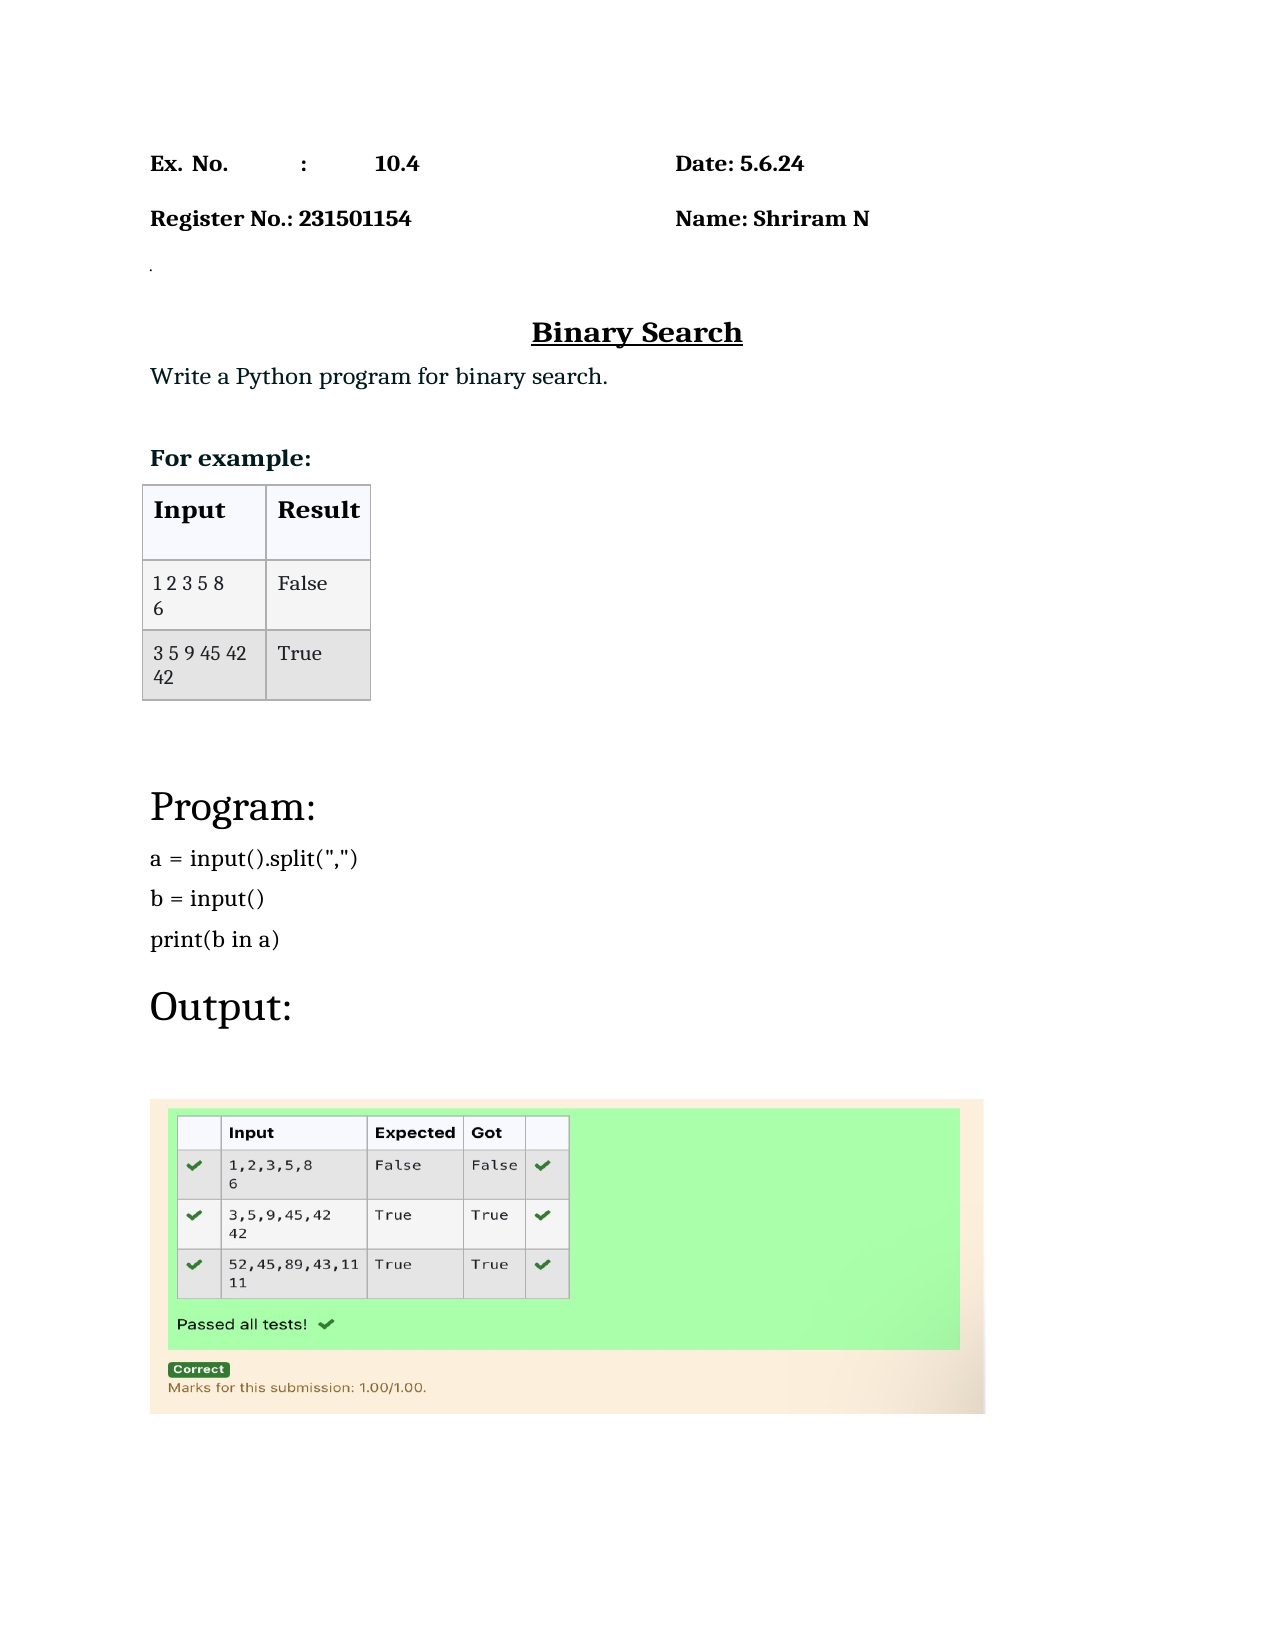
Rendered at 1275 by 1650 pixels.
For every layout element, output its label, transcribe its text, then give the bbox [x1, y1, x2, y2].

table_cell False [267, 561, 370, 629]
table_cell True [267, 631, 370, 699]
text Write a Python program for binary search. [150, 363, 1135, 391]
text print(b in a) [150, 926, 1135, 953]
text a = input().split(",") b = input() [150, 845, 366, 913]
table_header Result [267, 486, 370, 559]
table_cell 3 5 9 45 42 42 [143, 631, 265, 699]
text Ex. No. : 10.4 Date: 5.6.24 [150, 151, 1135, 177]
subtitle Program: [150, 783, 1135, 831]
text Register No.: 231501154 Name: Shriram N [150, 206, 1135, 232]
picture [150, 1099, 986, 1414]
table_cell 1 2 3 5 8 6 [143, 561, 265, 629]
subtitle Binary Search [399, 316, 875, 350]
table_header Input [143, 486, 265, 559]
text For example: [150, 445, 1135, 472]
subtitle Output: [150, 983, 1135, 1031]
